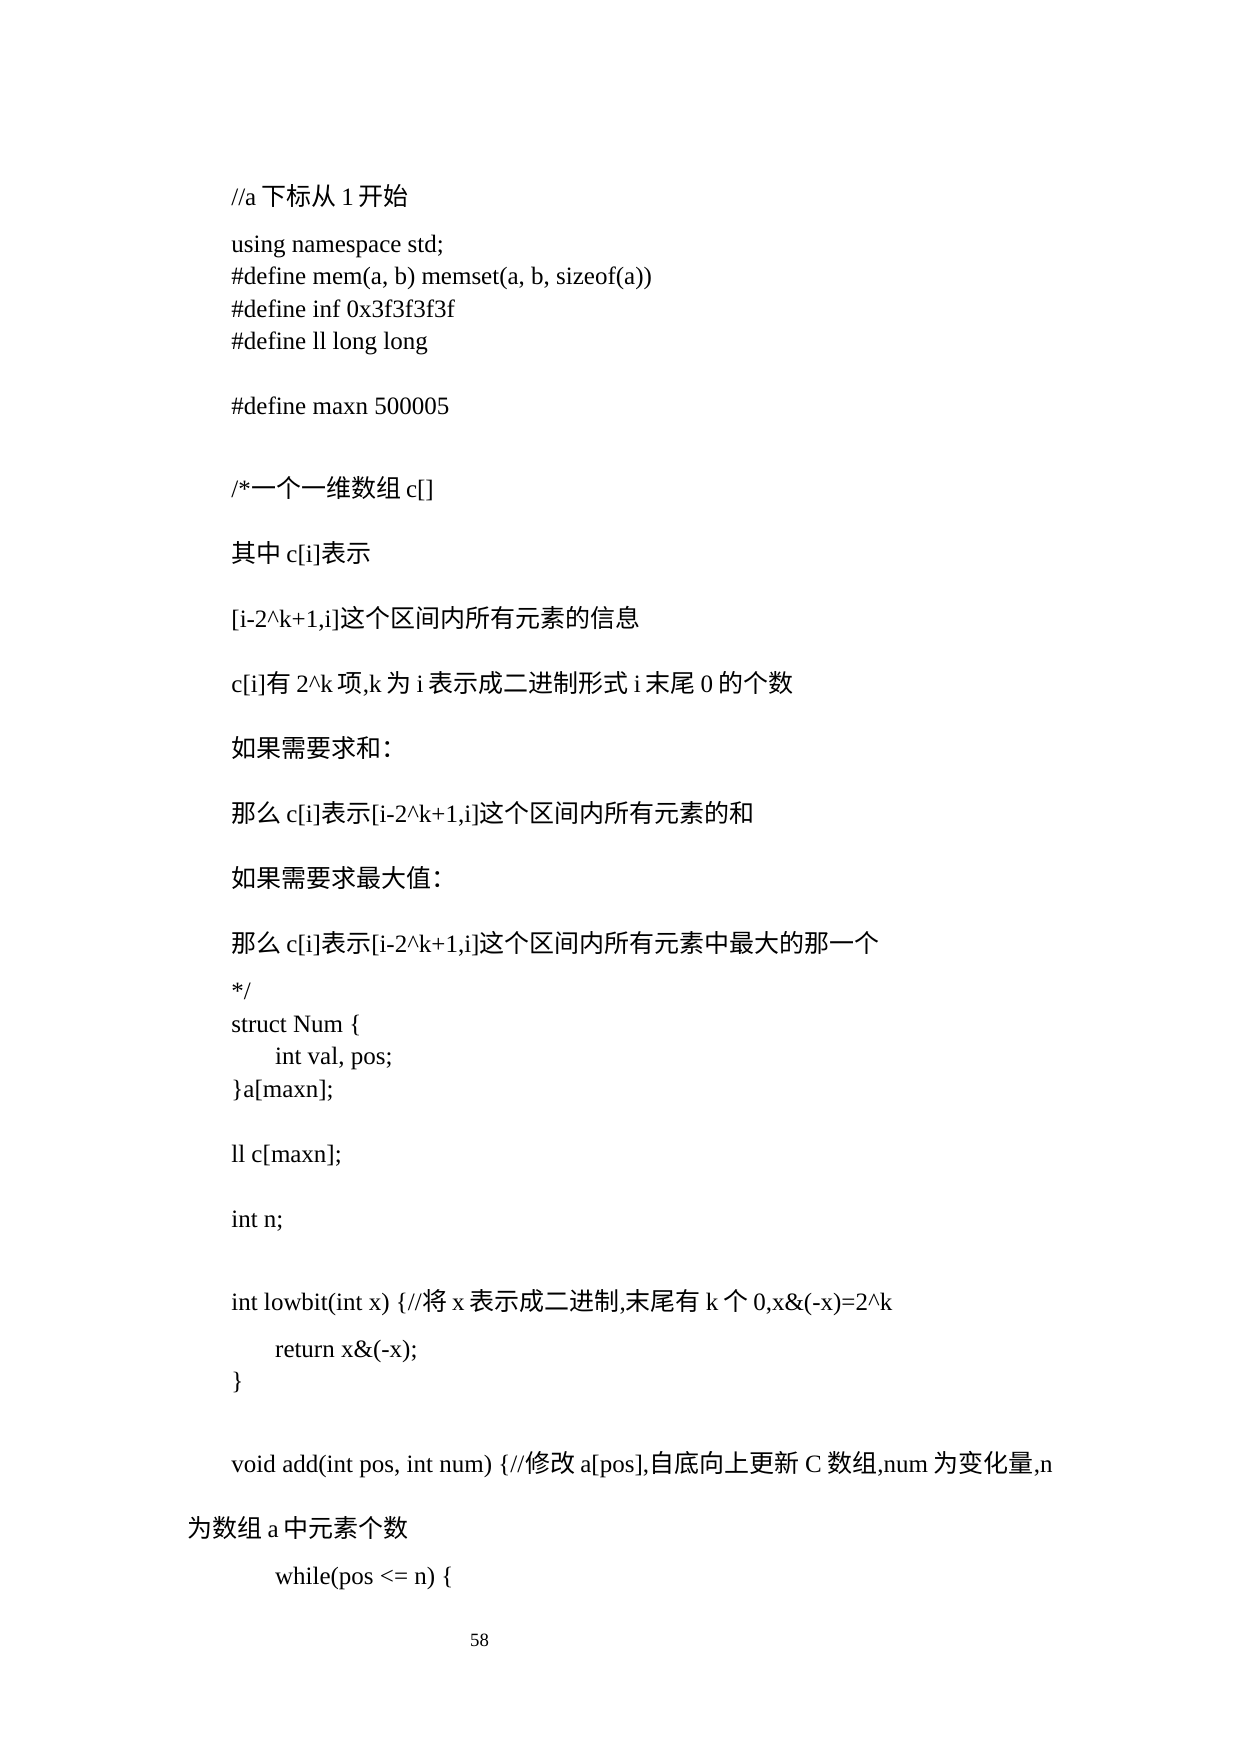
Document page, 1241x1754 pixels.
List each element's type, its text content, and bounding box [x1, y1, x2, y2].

text //a下标从1开始 [187, 162, 1053, 227]
text [i-2^k+1,i]这个区间内所有元素的信息 [187, 584, 1053, 649]
text struct Num { [187, 1007, 1053, 1039]
text #define inf 0x3f3f3f3f [187, 292, 1053, 324]
text while(pos <= n) { [187, 1559, 1053, 1592]
text #define maxn 500005 [187, 389, 1053, 422]
text return x&(-x); [187, 1332, 1053, 1364]
text 如果需要求最大值： [187, 844, 1053, 909]
text using namespace std; [187, 227, 1053, 259]
text } [187, 1364, 1053, 1397]
text 那么c[i]表示[i-2^k+1,i]这个区间内所有元素的和 [187, 779, 1053, 844]
text /*一个一维数组c[] [187, 454, 1053, 519]
text #define mem(a, b) memset(a, b, sizeof(a)) [187, 259, 1053, 292]
text 其中c[i]表示 [187, 519, 1053, 584]
text }a[maxn]; [187, 1072, 1053, 1104]
text int lowbit(int x) {//将x表示成二进制,末尾有k个0,x&(-x)=2^k [187, 1267, 1053, 1332]
text int val, pos; [187, 1039, 1053, 1072]
text int n; [187, 1202, 1053, 1234]
text ll c[maxn]; [187, 1137, 1053, 1169]
text void add(int pos, int num) {//修改a[pos],自底向上更新C数组,num为变化量,n为数组a中元素个数 [187, 1429, 1053, 1559]
text c[i]有2^k项,k为i表示成二进制形式i末尾0的个数 [187, 649, 1053, 714]
text 如果需要求和： [187, 714, 1053, 779]
text 那么c[i]表示[i-2^k+1,i]这个区间内所有元素中最大的那一个 [187, 909, 1053, 974]
text */ [187, 974, 1053, 1007]
text #define ll long long [187, 324, 1053, 357]
